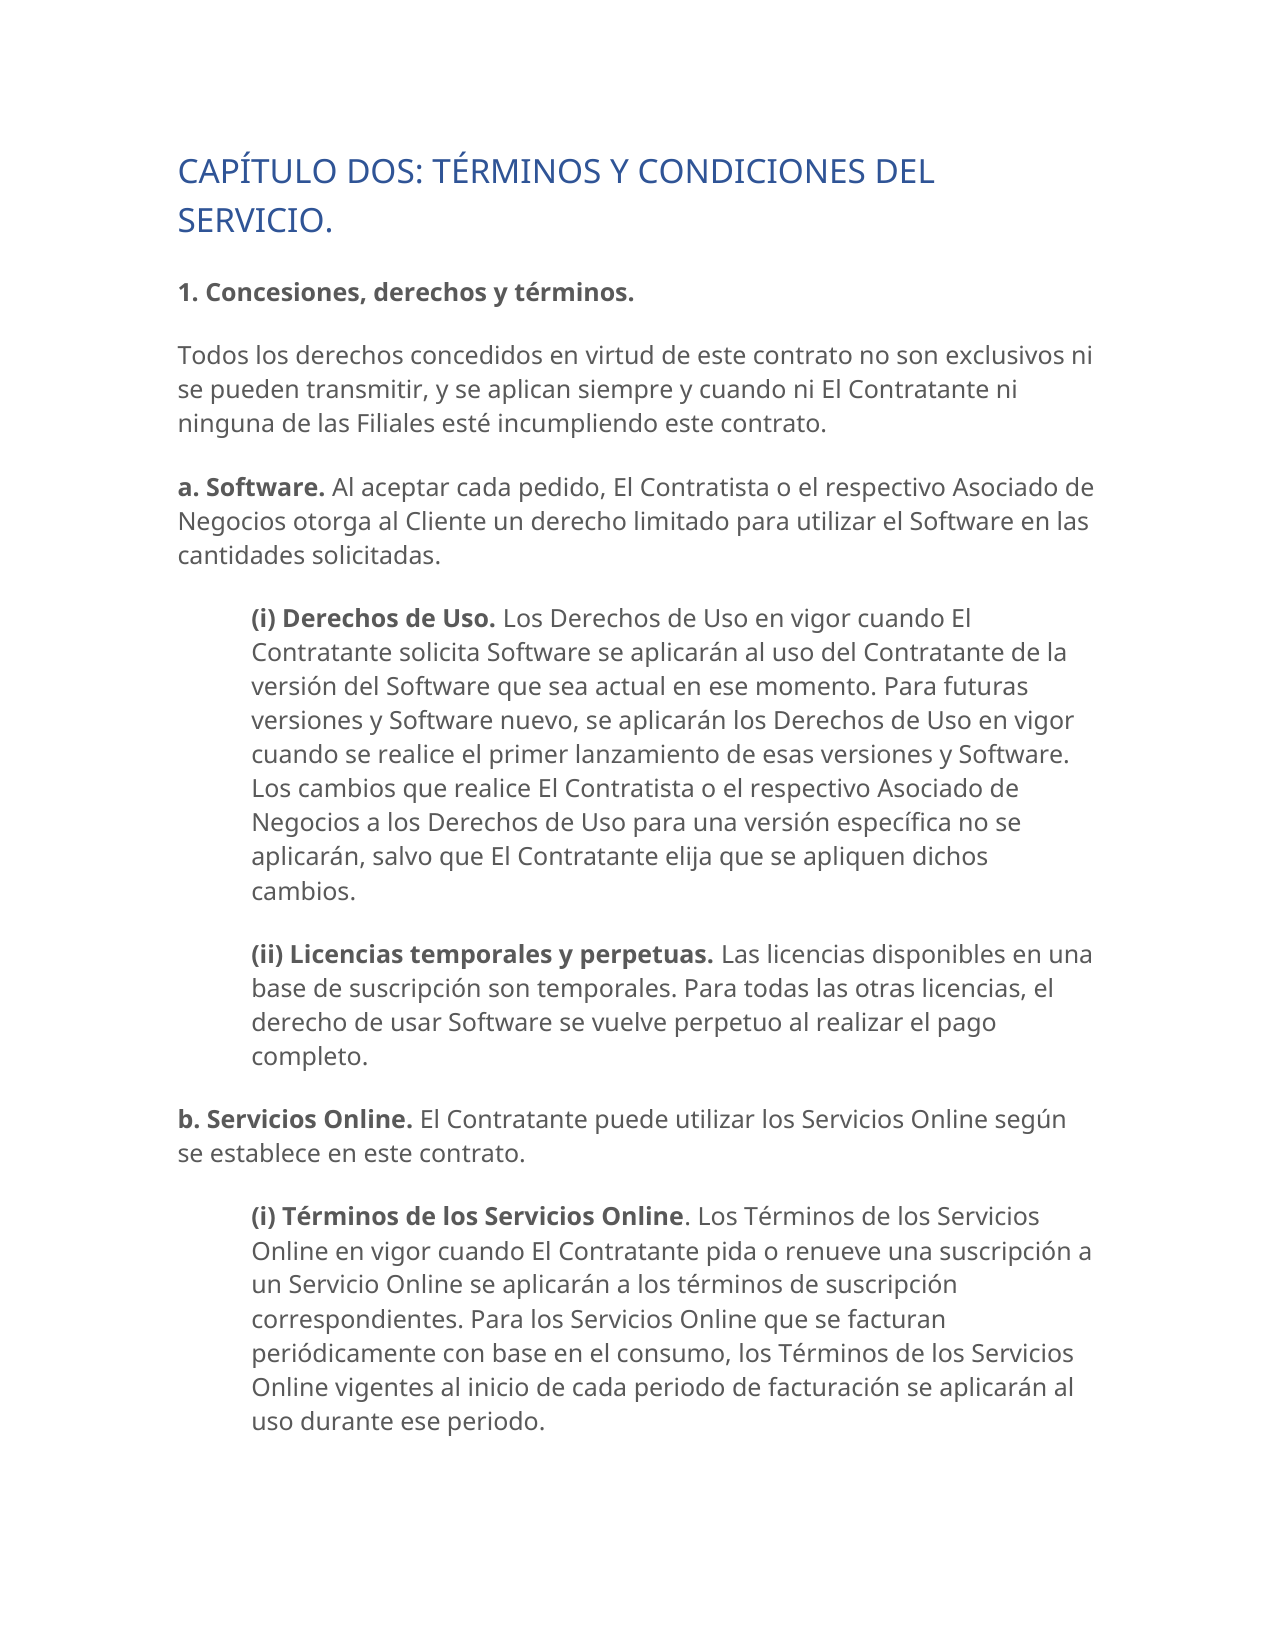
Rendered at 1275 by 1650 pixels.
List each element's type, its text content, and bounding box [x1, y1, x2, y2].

text (ii) Licencias temporales y perpetuas. Las licencias disponibles en una base de suscripción son temporales. Para todas las otras licencias, el derecho de usar Software se vuelve perpetuo al realizar el pago completo. [251, 936, 1098, 1073]
subtitle CAPÍTULO DOS: TÉRMINOS Y CONDICIONES DEL SERVICIO. [177, 148, 1098, 242]
text a. Software. Al aceptar cada pedido, El Contratista o el respectivo Asociado de Negocios otorga al Cliente un derecho limitado para utilizar el Software en las cantidades solicitadas. [177, 469, 1098, 571]
text (i) Derechos de Uso. Los Derechos de Uso en vigor cuando El Contratante solicita Software se aplicarán al uso del Contratante de la versión del Software que sea actual en ese momento. Para futuras versiones y Software nuevo, se aplicarán los Derechos de Uso en vigor cuando se realice el primer lanzamiento de esas versiones y Software. Los cambios que realice El Contratista o el respectivo Asociado de Negocios a los Derechos de Uso para una versión específica no se aplicarán, salvo que El Contratante elija que se apliquen dichos cambios. [251, 601, 1098, 907]
text Todos los derechos concedidos en virtud de este contrato no son exclusivos ni se pueden transmitir, y se aplican siempre y cuando ni El Contratante ni ninguna de las Filiales esté incumpliendo este contrato. [177, 338, 1098, 440]
text 1. Concesiones, derechos y términos. [177, 275, 1098, 309]
text b. Servicios Online. El Contratante puede utilizar los Servicios Online según se establece en este contrato. [177, 1102, 1098, 1170]
text (i) Términos de los Servicios Online. Los Términos de los Servicios Online en vigor cuando El Contratante pida o renueve una suscripción a un Servicio Online se aplicarán a los términos de suscripción correspondientes. Para los Servicios Online que se facturan periódicamente con base en el consumo, los Términos de los Servicios Online vigentes al inicio de cada periodo de facturación se aplicarán al uso durante ese periodo. [251, 1199, 1098, 1437]
